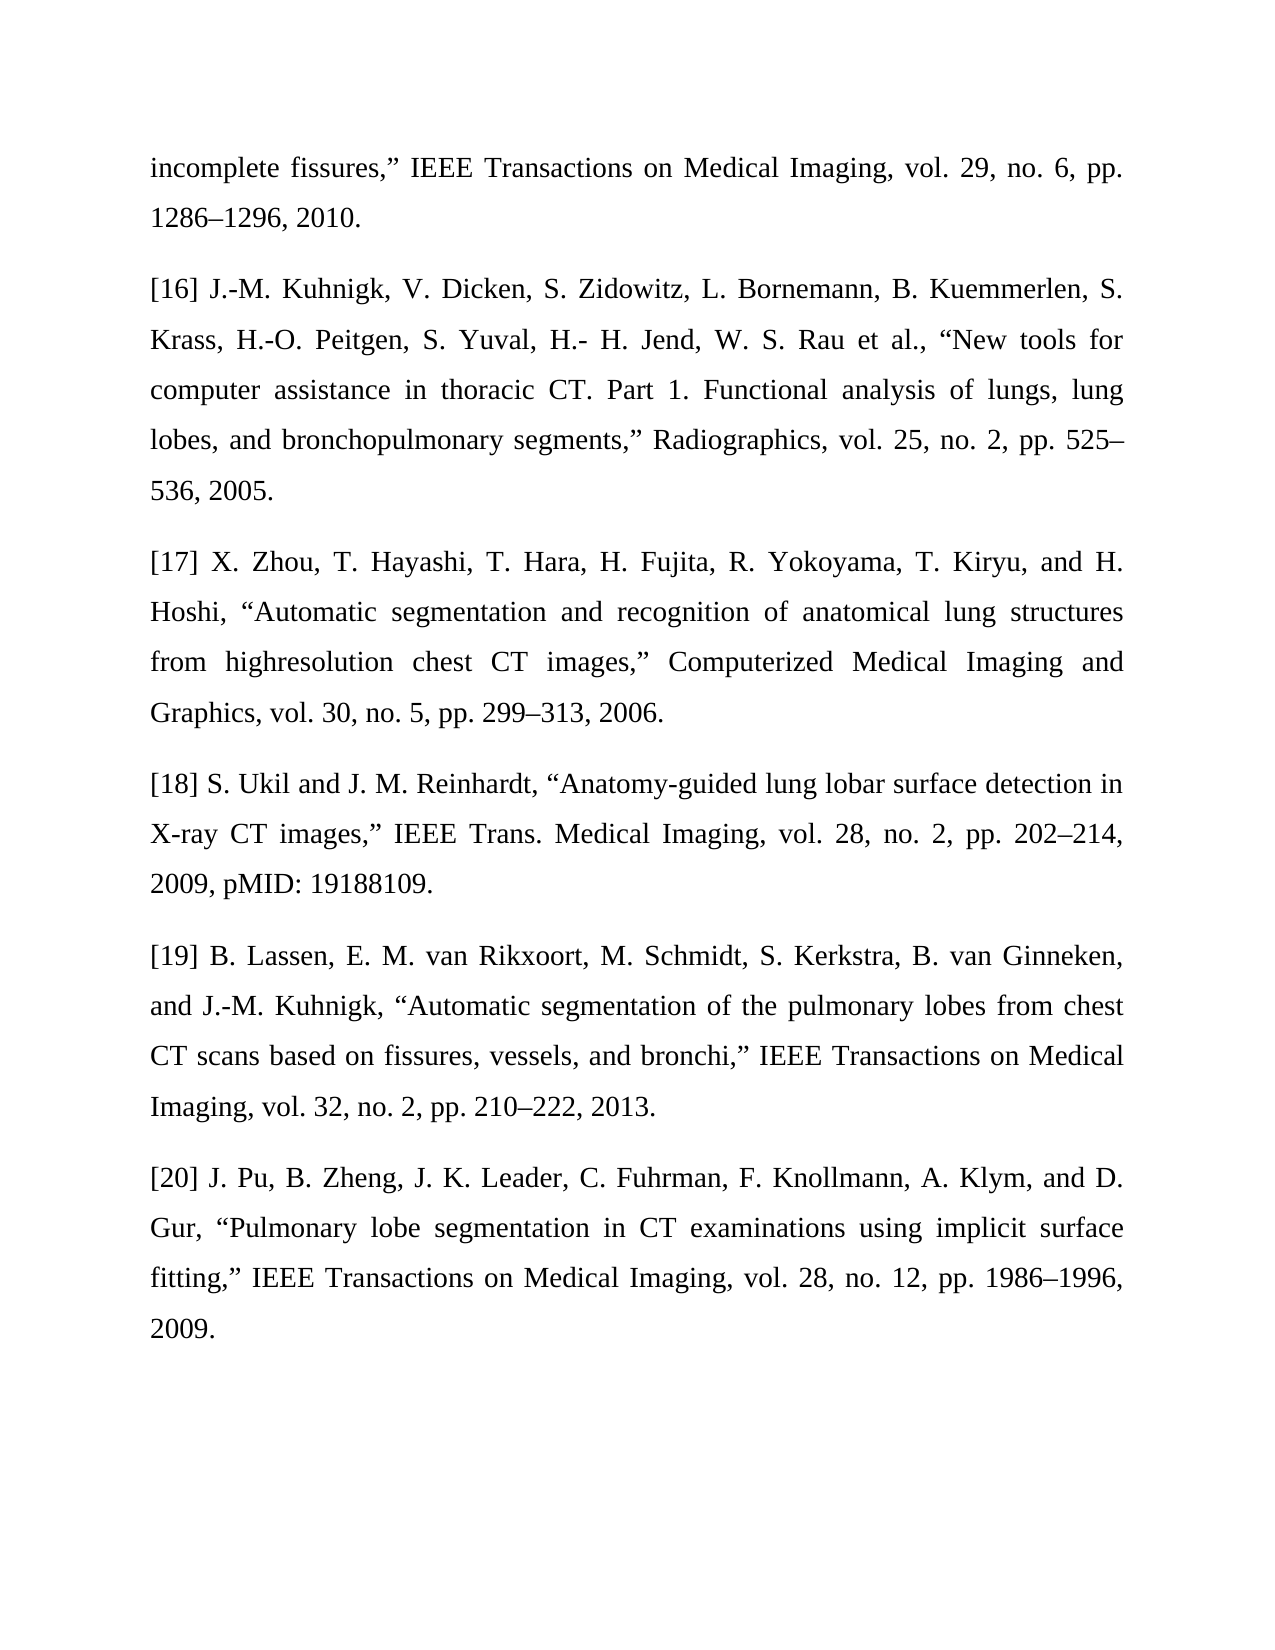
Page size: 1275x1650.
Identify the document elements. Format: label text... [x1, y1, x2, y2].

text [20] J. Pu, B. Zheng, J. K. Leader, C. Fuhrman, F. Knollmann, A. Klym, and D. Gur, “Pulmonary lobe segmentation in CT examinations using implicit surface fitting,” IEEE Transactions on Medical Imaging, vol. 28, no. 12, pp. 1986–1996, 2009. [150, 1160, 1125, 1344]
text [19] B. Lassen, E. M. van Rikxoort, M. Schmidt, S. Kerkstra, B. van Ginneken, and J.-M. Kuhnigk, “Automatic segmentation of the pulmonary lobes from chest CT scans based on fissures, vessels, and bronchi,” IEEE Transactions on Medical Imaging, vol. 32, no. 2, pp. 210–222, 2013. [150, 938, 1125, 1122]
text [17] X. Zhou, T. Hayashi, T. Hara, H. Fujita, R. Yokoyama, T. Kiryu, and H. Hoshi, “Automatic segmentation and recognition of anatomical lung structures from highresolution chest CT images,” Computerized Medical Imaging and Graphics, vol. 30, no. 5, pp. 299–313, 2006. [150, 544, 1125, 728]
text [18] S. Ukil and J. M. Reinhardt, “Anatomy-guided lung lobar surface detection in X-ray CT images,” IEEE Trans. Medical Imaging, vol. 28, no. 2, pp. 202–214, 2009, pMID: 19188109. [150, 766, 1125, 900]
text [16] J.-M. Kuhnigk, V. Dicken, S. Zidowitz, L. Bornemann, B. Kuemmerlen, S. Krass, H.-O. Peitgen, S. Yuval, H.- H. Jend, W. S. Rau et al., “New tools for computer assistance in thoracic CT. Part 1. Functional analysis of lungs, lung lobes, and bronchopulmonary segments,” Radiographics, vol. 25, no. 2, pp. 525–536, 2005. [150, 271, 1125, 506]
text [150, 150, 1125, 234]
